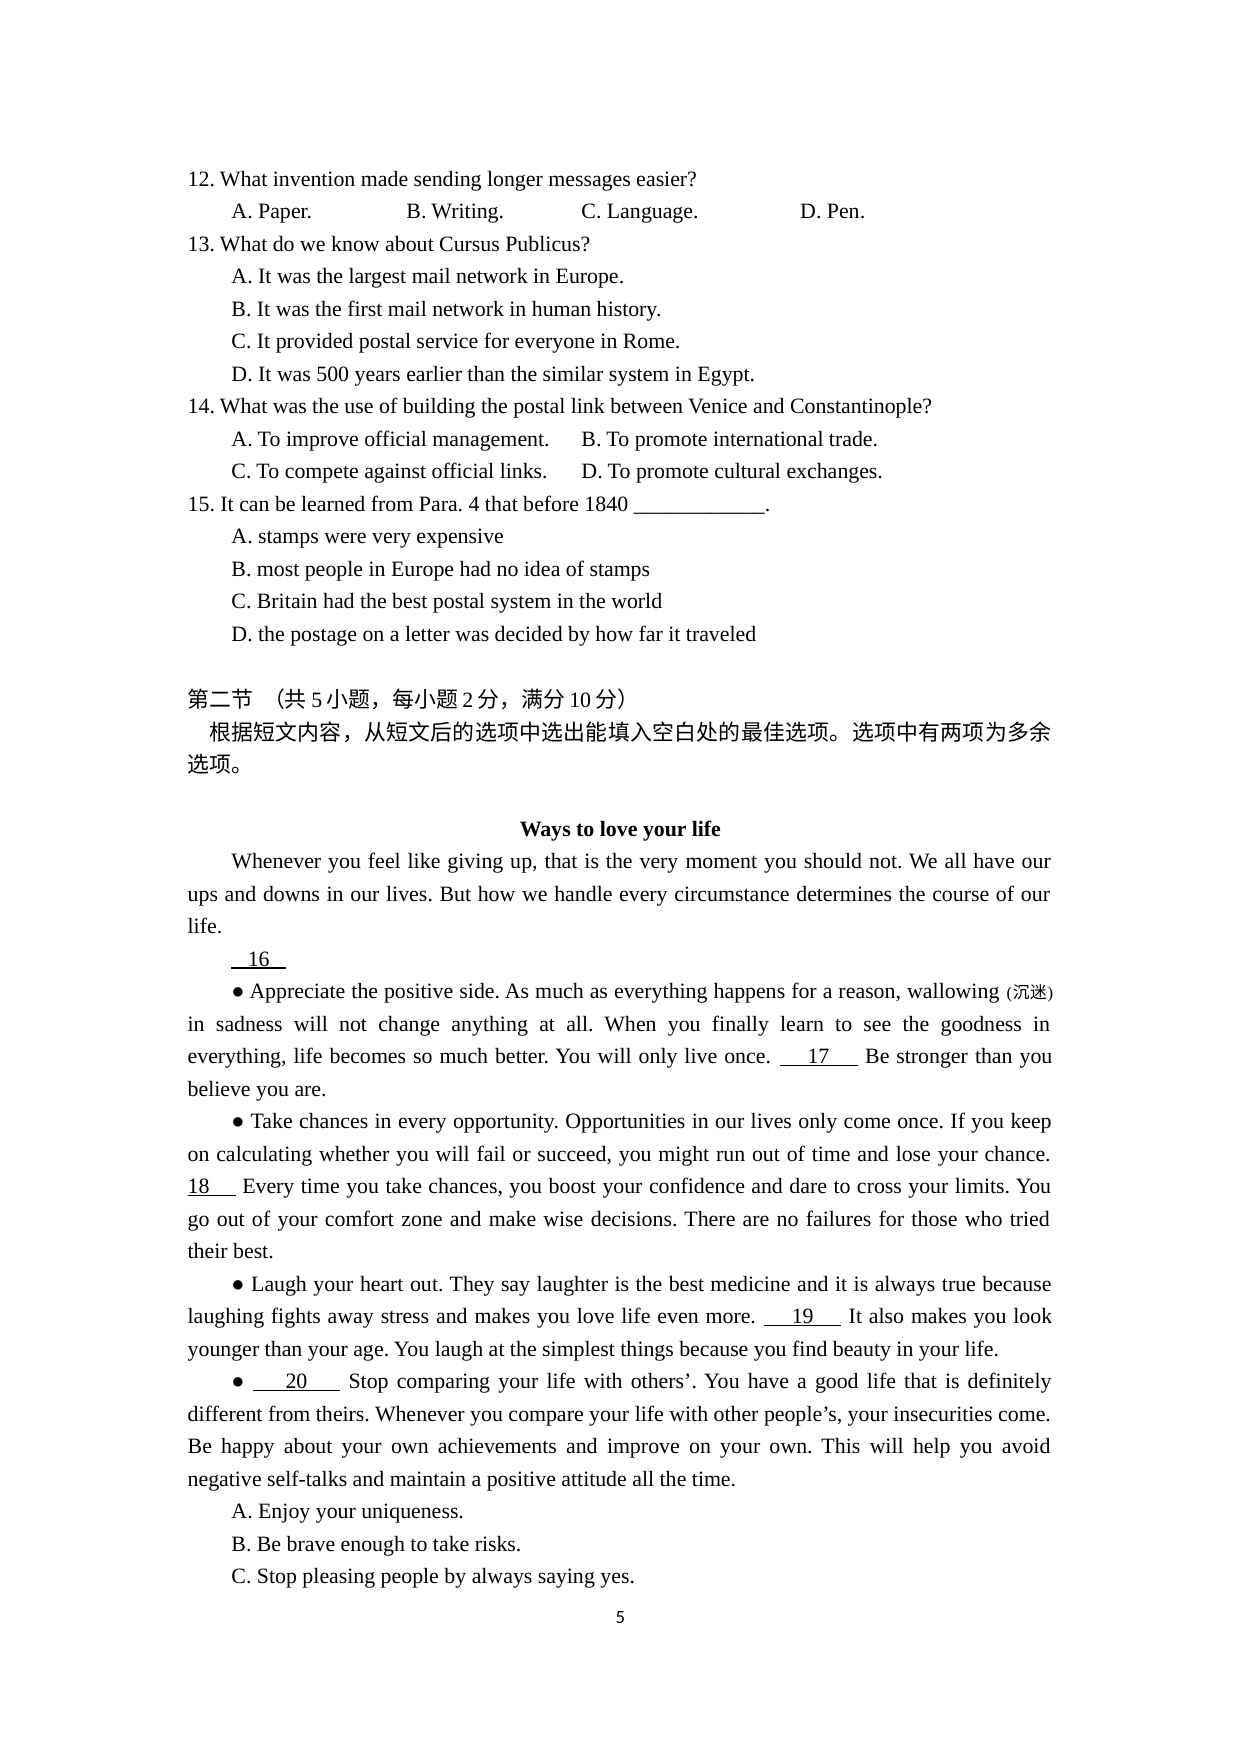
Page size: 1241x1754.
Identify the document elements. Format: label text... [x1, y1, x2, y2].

text A. Enjoy your uniqueness. [187, 1494, 1053, 1527]
text 15. It can be learned from Para. 4 that before 1840 ____________. [187, 487, 1053, 519]
text D. It was 500 years earlier than the similar system in Egypt. [187, 357, 1053, 389]
text C. Britain had the best postal system in the world [187, 584, 1053, 617]
text ● Laugh your heart out. They say laughter is the best medicine and it is always true because laughing fights away stress and makes you love life even more. 19 It also makes you look younger than your age. You laugh at the simplest things because you find beauty in your life. [187, 1267, 1053, 1364]
text C. To compete against official links. D. To promote cultural exchanges. [187, 454, 1053, 487]
text 12. What invention made sending longer messages easier? [187, 162, 1053, 194]
text 根据短文内容，从短文后的选项中选出能填入空白处的最佳选项。选项中有两项为多余选项。 [187, 714, 1053, 779]
text 第二节 （共5小题，每小题2分，满分10分） [187, 682, 1053, 714]
text 14. What was the use of building the postal link between Venice and Constantinople? [187, 389, 1053, 422]
text A. It was the largest mail network in Europe. [187, 259, 1053, 292]
text A. Paper. B. Writing. C. Language. D. Pen. [187, 194, 1053, 227]
text 13. What do we know about Cursus Publicus? [187, 227, 1053, 259]
text Ways to love your life [187, 812, 1053, 844]
text C. It provided postal service for everyone in Rome. [187, 324, 1053, 357]
text ● 20 Stop comparing your life with others’. You have a good life that is definitely different from theirs. Whenever you compare your life with other people’s, your insecurities come. Be happy about your own achievements and improve on your own. This will help you avoid negative self-talks and maintain a positive attitude all the time. [187, 1364, 1053, 1494]
text B. most people in Europe had no idea of stamps [187, 552, 1053, 584]
text A. stamps were very expensive [187, 519, 1053, 552]
text D. the postage on a letter was decided by how far it traveled [187, 617, 1053, 649]
text 16 [187, 942, 1053, 974]
text ● Appreciate the positive side. As much as everything happens for a reason, wallowing (沉迷) in sadness will not change anything at all. When you finally learn to see the goodness in everything, life becomes so much better. You will only live once. 17 Be stronger than you believe you are. [187, 974, 1053, 1104]
text B. It was the first mail network in human history. [187, 292, 1053, 324]
text A. To improve official management. B. To promote international trade. [187, 422, 1053, 454]
text Whenever you feel like giving up, that is the very moment you should not. We all have our ups and downs in our lives. But how we handle every circumstance determines the course of our life. [187, 844, 1053, 942]
text B. Be brave enough to take risks. [187, 1527, 1053, 1559]
text C. Stop pleasing people by always saying yes. [187, 1559, 1053, 1592]
text ● Take chances in every opportunity. Opportunities in our lives only come once. If you keep on calculating whether you will fail or succeed, you might run out of time and lose your chance. 18 Every time you take chances, you boost your confidence and dare to cross your limits. You go out of your comfort zone and make wise decisions. There are no failures for those who tried their best. [187, 1104, 1053, 1267]
